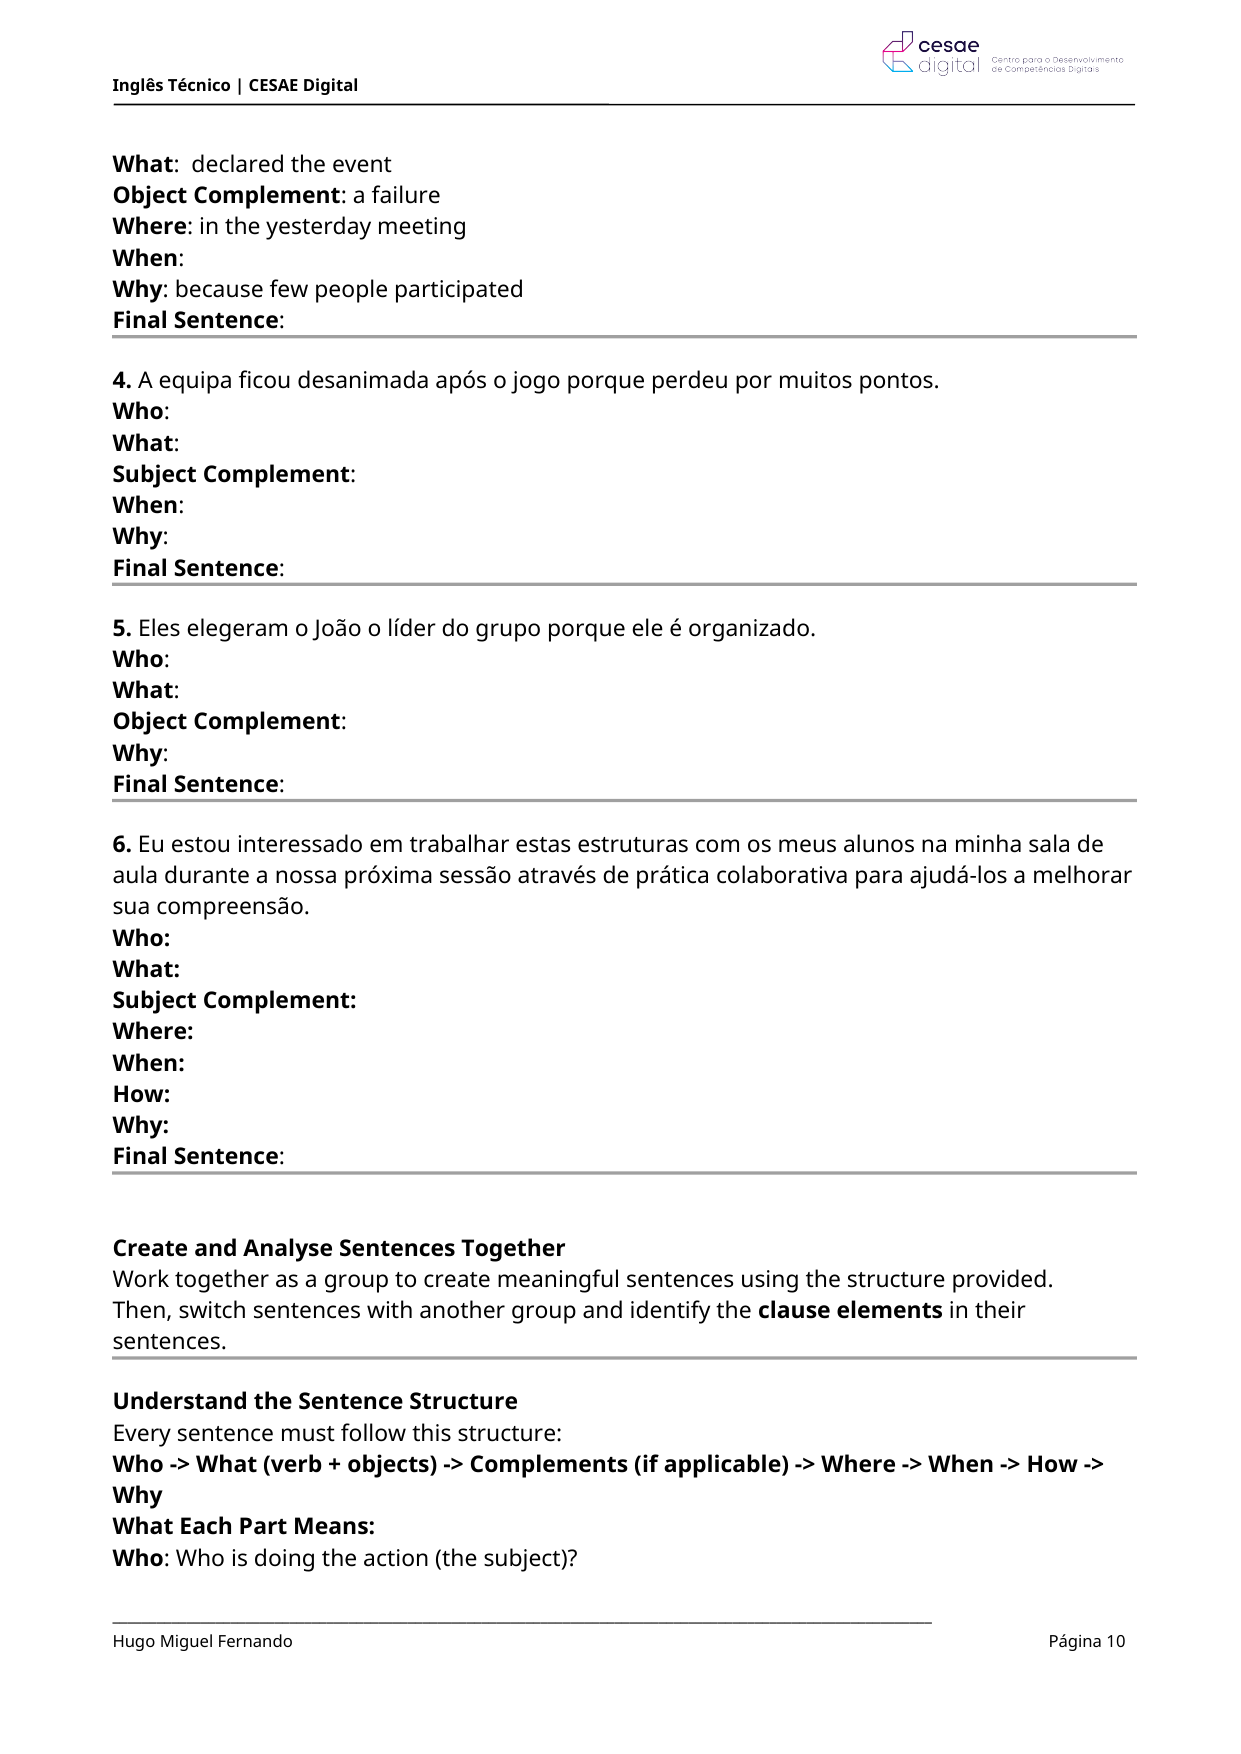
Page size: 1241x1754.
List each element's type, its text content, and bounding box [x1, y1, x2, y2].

text 4. A equipa ficou desanimada após o jogo porque perdeu por muitos pontos. [112, 364, 1137, 395]
text Why: [112, 1109, 1137, 1140]
text Subject Complement: [112, 984, 1137, 1015]
text What: [112, 953, 1137, 984]
text Who -> What (verb + objects) -> Complements (if applicable) -> Where -> When -> How -> Why [112, 1448, 1137, 1510]
text Final Sentence: [112, 304, 1137, 335]
text When: [112, 489, 1137, 520]
text When: [112, 1046, 1137, 1078]
text What: [112, 674, 1137, 705]
text What: declared the event [112, 148, 1137, 179]
text Work together as a group to create meaningful sentences using the structure provided. [112, 1263, 1137, 1294]
text Then, switch sentences with another group and identify the clause elements in their sentences. [112, 1294, 1137, 1356]
text Understand the Sentence Structure [112, 1385, 1137, 1416]
text When: [112, 241, 1137, 273]
text Who: Who is doing the action (the subject)? [112, 1541, 1137, 1573]
text Every sentence must follow this structure: [112, 1416, 1137, 1448]
text 5. Eles elegeram o João o líder do grupo porque ele é organizado. [112, 611, 1137, 643]
text Object Complement: [112, 705, 1137, 736]
text Why: [112, 736, 1137, 768]
text Final Sentence: [112, 551, 1137, 582]
text Who: [112, 921, 1137, 953]
text How: [112, 1078, 1137, 1109]
text 6. Eu estou interessado em trabalhar estas estruturas com os meus alunos na minha sala de aula durante a nossa próxima sessão através de prática colaborativa para ajudá-los a melhorar sua compreensão. [112, 828, 1137, 921]
text Who: [112, 395, 1137, 426]
text What: [112, 426, 1137, 458]
text Where: in the yesterday meeting [112, 210, 1137, 241]
text Object Complement: a failure [112, 179, 1137, 210]
text Final Sentence: [112, 768, 1137, 798]
text Why: [112, 520, 1137, 551]
text Subject Complement: [112, 458, 1137, 489]
text Final Sentence: [112, 1140, 1137, 1171]
text What Each Part Means: [112, 1510, 1137, 1541]
text Who: [112, 643, 1137, 674]
text Where: [112, 1015, 1137, 1046]
picture [866, 21, 1130, 93]
text Create and Analyse Sentences Together [112, 1231, 1137, 1263]
text Why: because few people participated [112, 273, 1137, 304]
